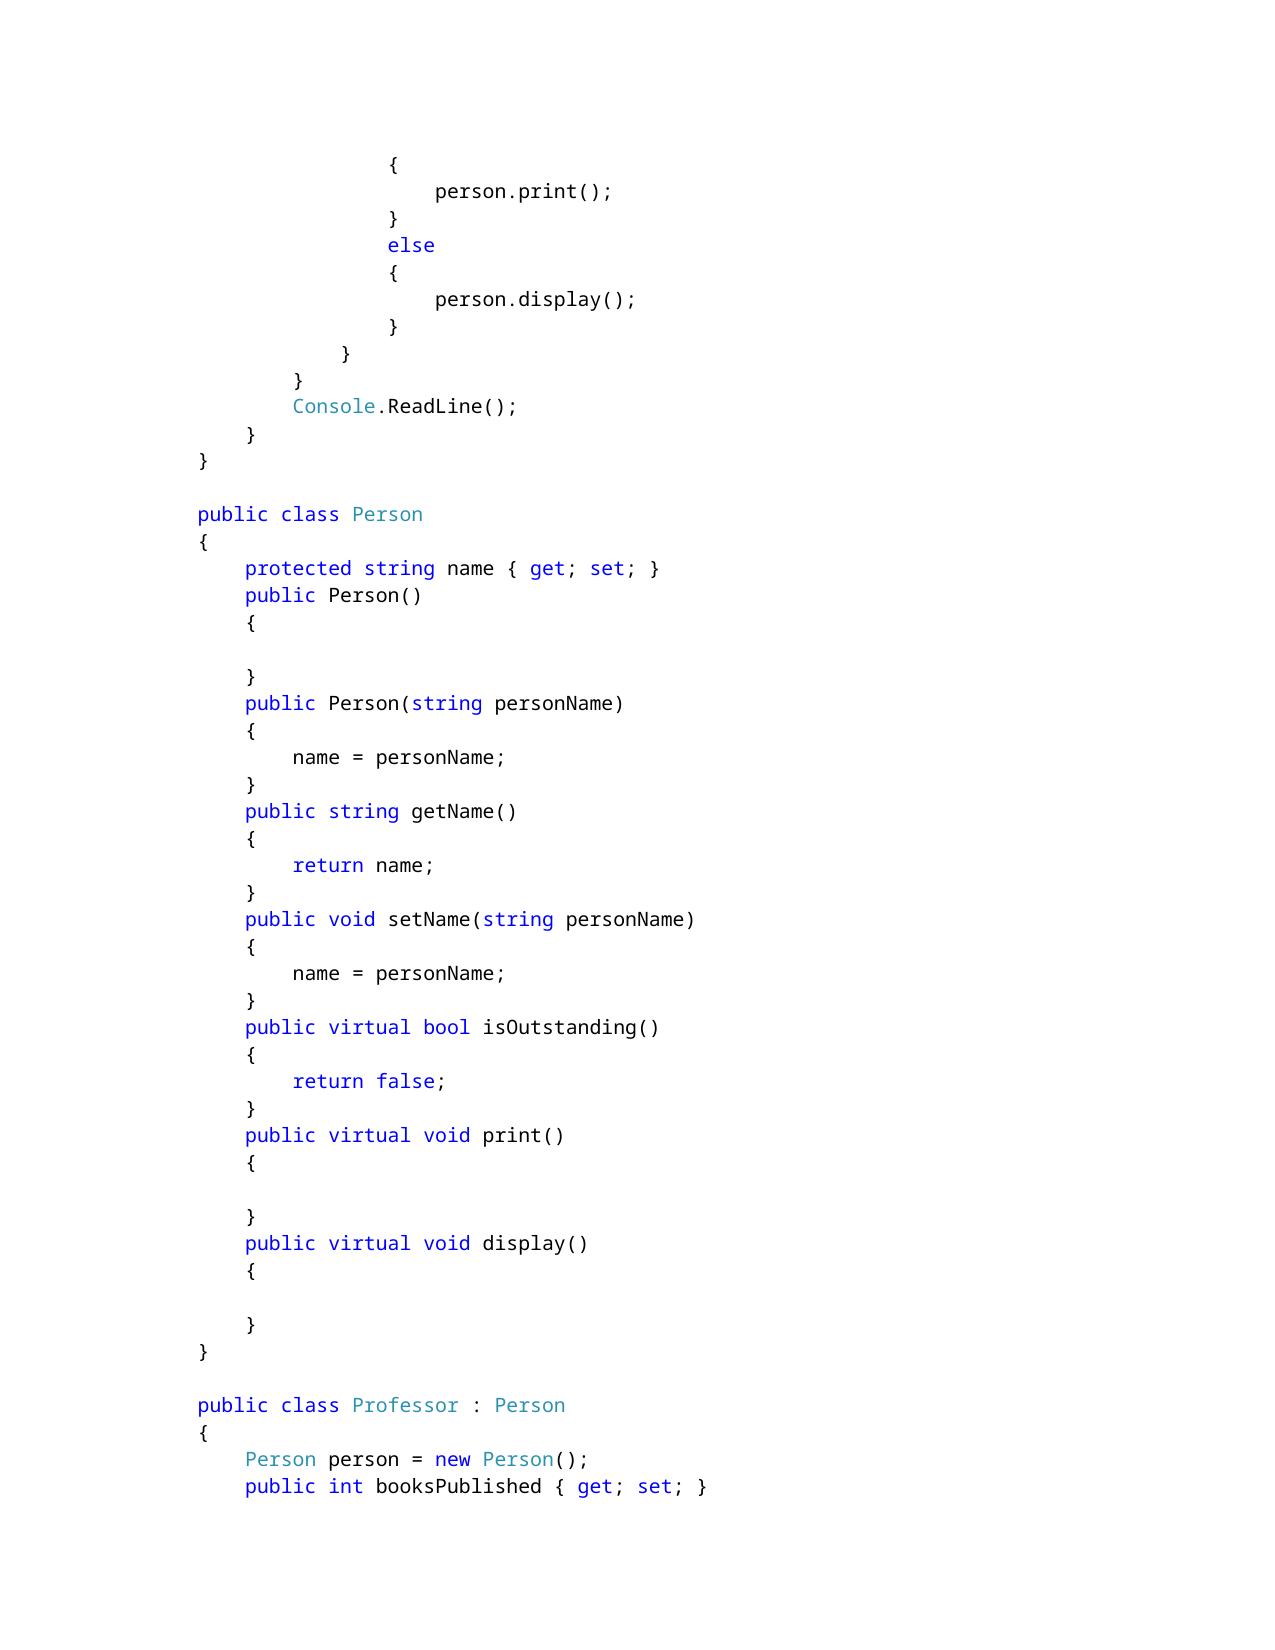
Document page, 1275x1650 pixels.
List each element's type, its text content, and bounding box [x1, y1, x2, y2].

text protected string name { get; set; } [150, 555, 1125, 582]
text public void setName(string personName) [150, 905, 1125, 932]
text { [150, 932, 1125, 959]
text { [150, 609, 1125, 636]
text } [150, 1310, 1125, 1337]
text public Person(string personName) [150, 689, 1125, 717]
text } [150, 447, 1125, 474]
text } [150, 663, 1125, 689]
text } [150, 420, 1125, 447]
text person.display(); [150, 285, 1125, 312]
text } [150, 1337, 1125, 1364]
text public class Person [150, 501, 1125, 528]
text public string getName() [150, 797, 1125, 824]
text else [150, 231, 1125, 258]
text } [150, 986, 1125, 1013]
text public Person() [150, 582, 1125, 609]
text } [150, 1202, 1125, 1229]
text } [150, 204, 1125, 231]
text return name; [150, 851, 1125, 878]
text name = personName; [150, 743, 1125, 771]
text public class Professor : Person [150, 1391, 1125, 1418]
text { [150, 824, 1125, 851]
text } [150, 771, 1125, 797]
text public int booksPublished { get; set; } [150, 1472, 1125, 1499]
text { [150, 528, 1125, 555]
text } [150, 878, 1125, 905]
text { [150, 1418, 1125, 1445]
text } [150, 339, 1125, 366]
text { [150, 717, 1125, 743]
text public virtual void display() [150, 1229, 1125, 1256]
text { [150, 1256, 1125, 1283]
text Person person = new Person(); [150, 1445, 1125, 1472]
text { [150, 1040, 1125, 1067]
text } [150, 312, 1125, 339]
text public virtual bool isOutstanding() [150, 1013, 1125, 1040]
text { [150, 150, 1125, 177]
text } [150, 366, 1125, 393]
text person.print(); [150, 177, 1125, 204]
text } [150, 1094, 1125, 1121]
text name = personName; [150, 959, 1125, 986]
text Console.ReadLine(); [150, 393, 1125, 420]
text { [150, 1148, 1125, 1175]
text return false; [150, 1067, 1125, 1094]
text { [150, 258, 1125, 285]
text public virtual void print() [150, 1121, 1125, 1148]
